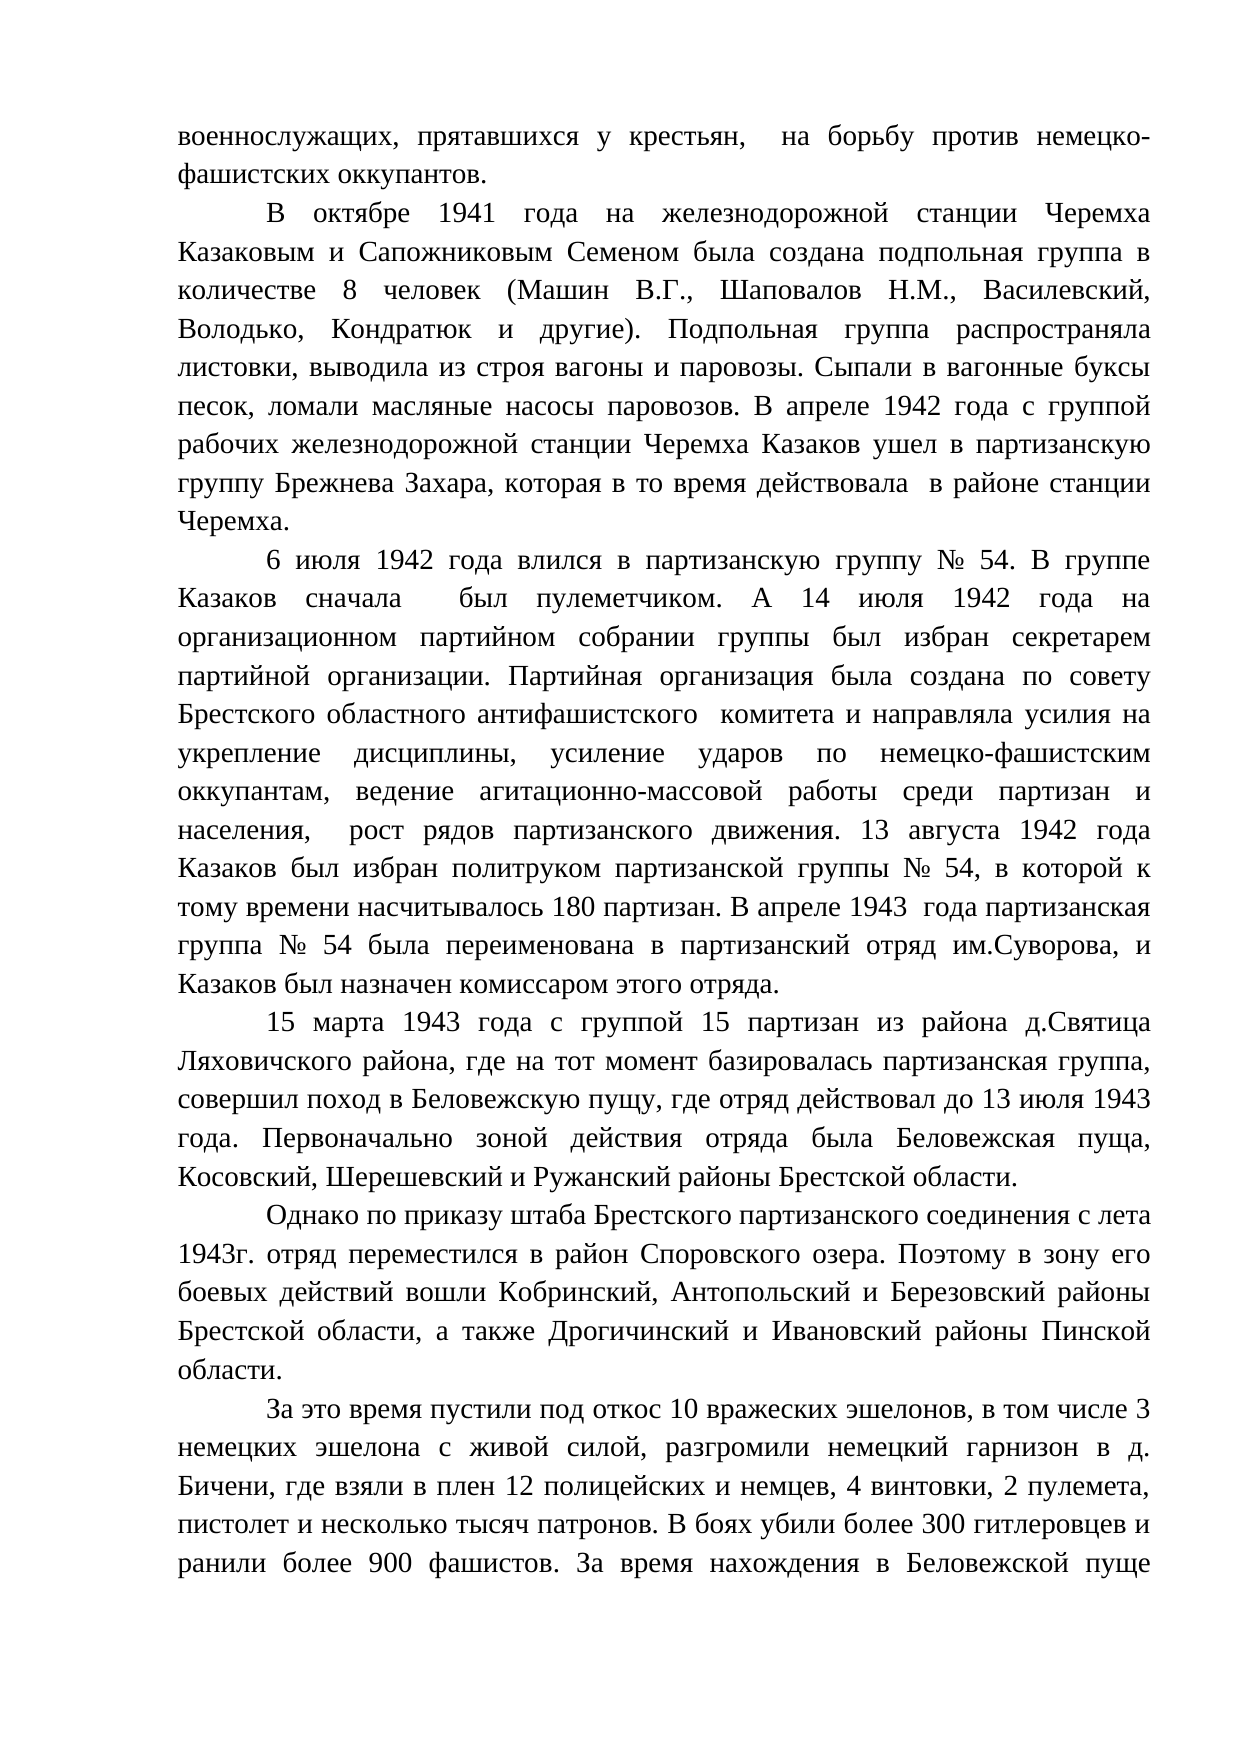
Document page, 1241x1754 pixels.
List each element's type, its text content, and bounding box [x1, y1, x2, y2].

text 6 июля 1942 года влился в партизанскую группу № 54. В группе Казаков сначала был пулеметчиком. А 14 июля 1942 года на организационном партийном собрании группы был избран секретарем партийной организации. Партийная организация была создана по совету Брестского областного антифашистского комитета и направляла усилия на укрепление дисциплины, усиление ударов по немецко-фашистским оккупантам, ведение агитационно-массовой работы среди партизан и населения, рост рядов партизанского движения. 13 августа 1942 года Казаков был избран политруком партизанской группы № 54, в которой к тому времени насчитывалось 180 партизан. В апреле 1943 года партизанская группа № 54 была переименована в партизанский отряд им.Суворова, и Казаков был назначен комиссаром этого отряда. [177, 542, 1152, 999]
text В октябре 1941 года на железнодорожной станции Черемха Казаковым и Сапожниковым Семеном была создана подпольная группа в количестве 8 человек (Машин В.Г., Шаповалов Н.М., Василевский, Володько, Кондратюк и другие). Подпольная группа распространяла листовки, выводила из строя вагоны и паровозы. Сыпали в вагонные буксы песок, ломали масляные насосы паровозов. В апреле 1942 года с группой рабочих железнодорожной станции Черемха Казаков ушел в партизанскую группу Брежнева Захара, которая в то время действовала в районе станции Черемха. [177, 195, 1152, 537]
text 15 марта 1943 года с группой 15 партизан из района д.Святица Ляховичского района, где на тот момент базировалась партизанская группа, совершил поход в Беловежскую пущу, где отряд действовал до 13 июля 1943 года. Первоначально зоной действия отряда была Беловежская пуща, Косовский, Шерешевский и Ружанский районы Брестской области. [177, 1004, 1152, 1192]
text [177, 1391, 1152, 1578]
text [177, 118, 1152, 190]
text Однако по приказу штаба Брестского партизанского соединения с лета 1943г. отряд переместился в район Споровского озера. Поэтому в зону его боевых действий вошли Кобринский, Антопольский и Березовский районы Брестской области, а также Дрогичинский и Ивановский районы Пинской области. [177, 1197, 1152, 1386]
